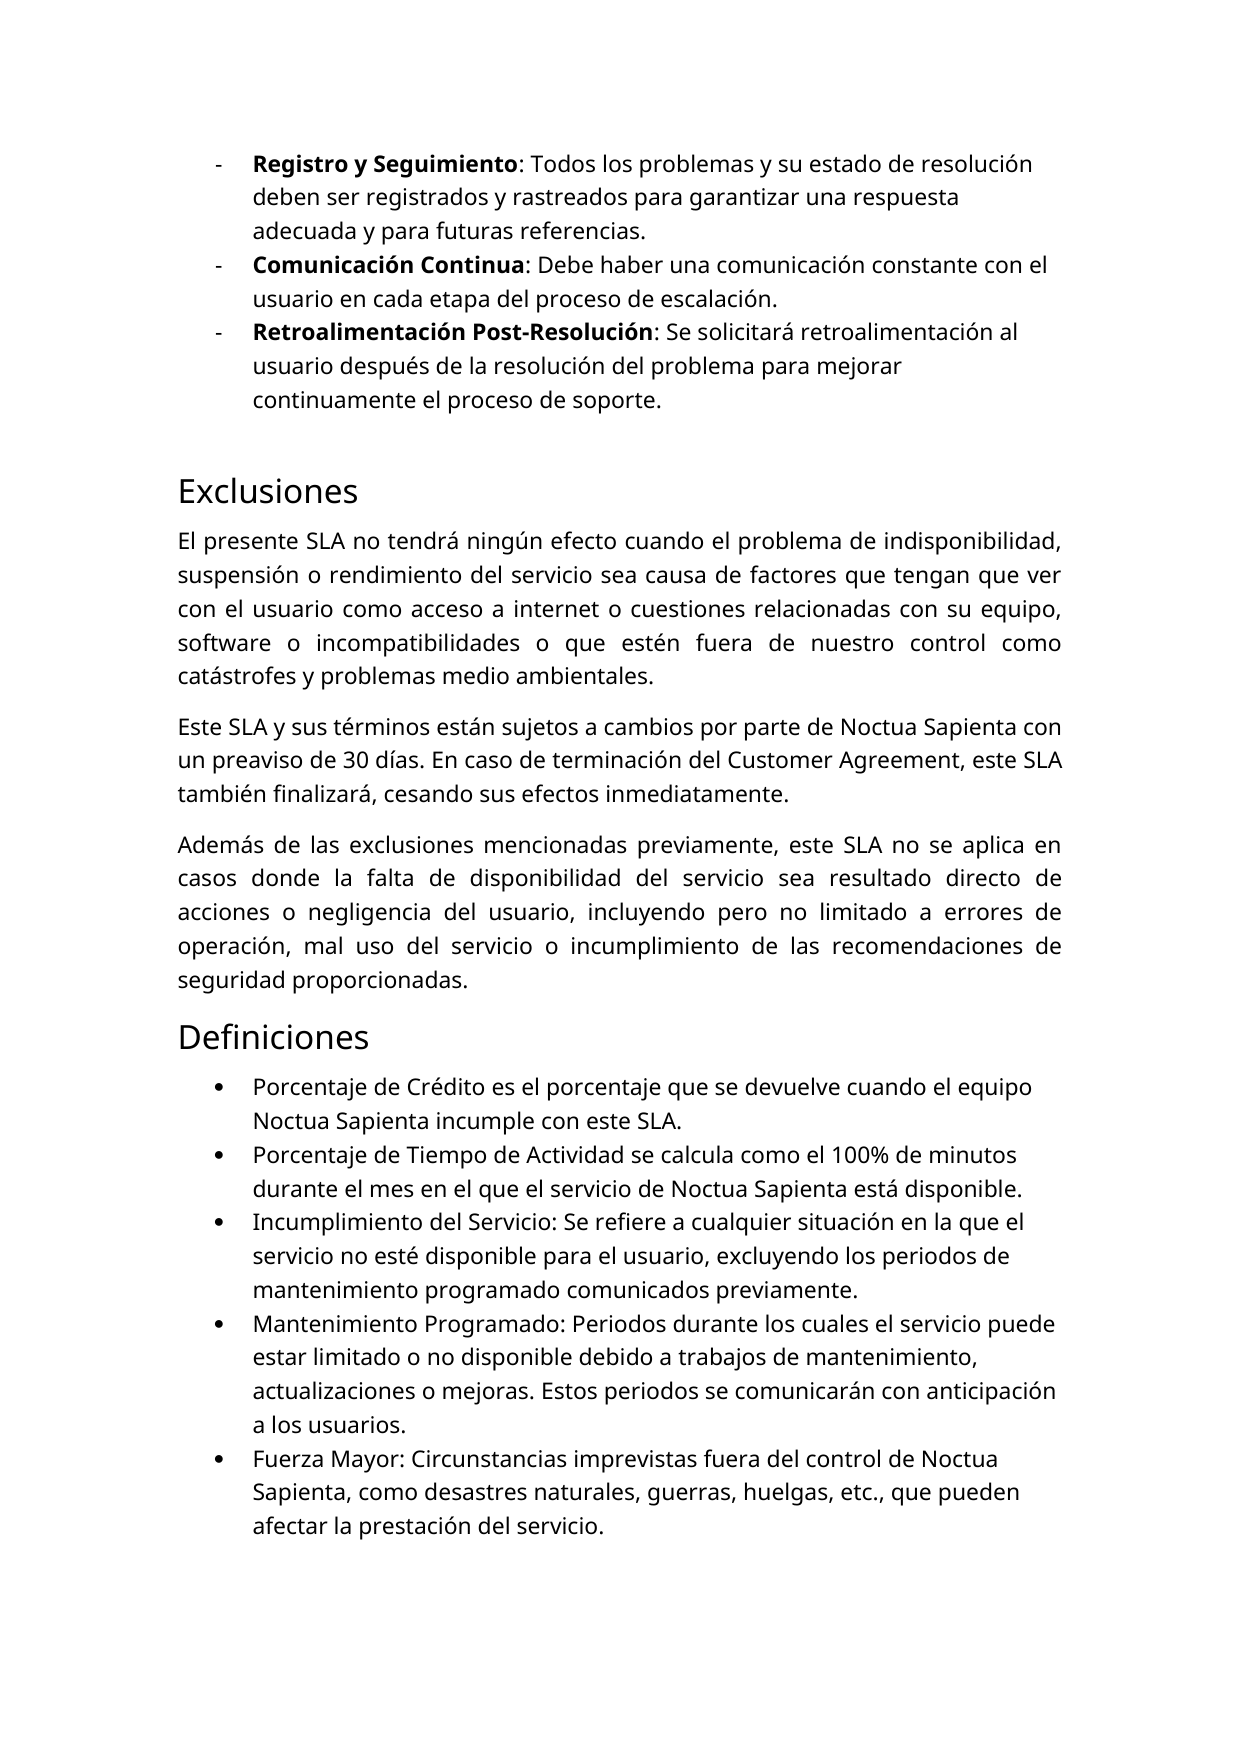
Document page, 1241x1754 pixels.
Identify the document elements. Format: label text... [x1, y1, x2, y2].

list Comunicación Continua: Debe haber una comunicación constante con el usuario en cada etapa del proceso de escalación. [215, 249, 1063, 314]
list Retroalimentación Post-Resolución: Se solicitará retroalimentación al usuario después de la resolución del problema para mejorar continuamente el proceso de soporte. [215, 316, 1063, 449]
text Además de las exclusiones mencionadas previamente, este SLA no se aplica en casos donde la falta de disponibilidad del servicio sea resultado directo de acciones o negligencia del usuario, incluyendo pero no limitado a errores de operación, mal uso del servicio o incumplimiento de las recomendaciones de seguridad proporcionadas. [177, 829, 1063, 995]
list Porcentaje de Crédito es el porcentaje que se devuelve cuando el equipo Noctua Sapienta incumple con este SLA. [215, 1071, 1063, 1136]
text Este SLA y sus términos están sujetos a cambios por parte de Noctua Sapienta con un preaviso de 30 días. En caso de terminación del Customer Agreement, este SLA también finalizará, cesando sus efectos inmediatamente. [177, 711, 1063, 809]
text El presente SLA no tendrá ningún efecto cuando el problema de indisponibilidad, suspensión o rendimiento del servicio sea causa de factores que tengan que ver con el usuario como acceso a internet o cuestiones relacionadas con su equipo, software o incompatibilidades o que estén fuera de nuestro control como catástrofes y problemas medio ambientales. [177, 525, 1063, 692]
list Fuerza Mayor: Circunstancias imprevistas fuera del control de Noctua Sapienta, como desastres naturales, guerras, huelgas, etc., que pueden afectar la prestación del servicio. [215, 1443, 1063, 1541]
list Porcentaje de Tiempo de Actividad se calcula como el 100% de minutos durante el mes en el que el servicio de Noctua Sapienta está disponible. [215, 1139, 1063, 1204]
subtitle Definiciones [177, 1014, 1063, 1059]
list Mantenimiento Programado: Periodos durante los cuales el servicio puede estar limitado o no disponible debido a trabajos de mantenimiento, actualizaciones o mejoras. Estos periodos se comunicarán con anticipación a los usuarios. [215, 1308, 1063, 1440]
subtitle Exclusiones [177, 468, 1063, 513]
list Registro y Seguimiento: Todos los problemas y su estado de resolución deben ser registrados y rastreados para garantizar una respuesta adecuada y para futuras referencias. [215, 148, 1063, 246]
list Incumplimiento del Servicio: Se refiere a cualquier situación en la que el servicio no esté disponible para el usuario, excluyendo los periodos de mantenimiento programado comunicados previamente. [215, 1206, 1063, 1305]
